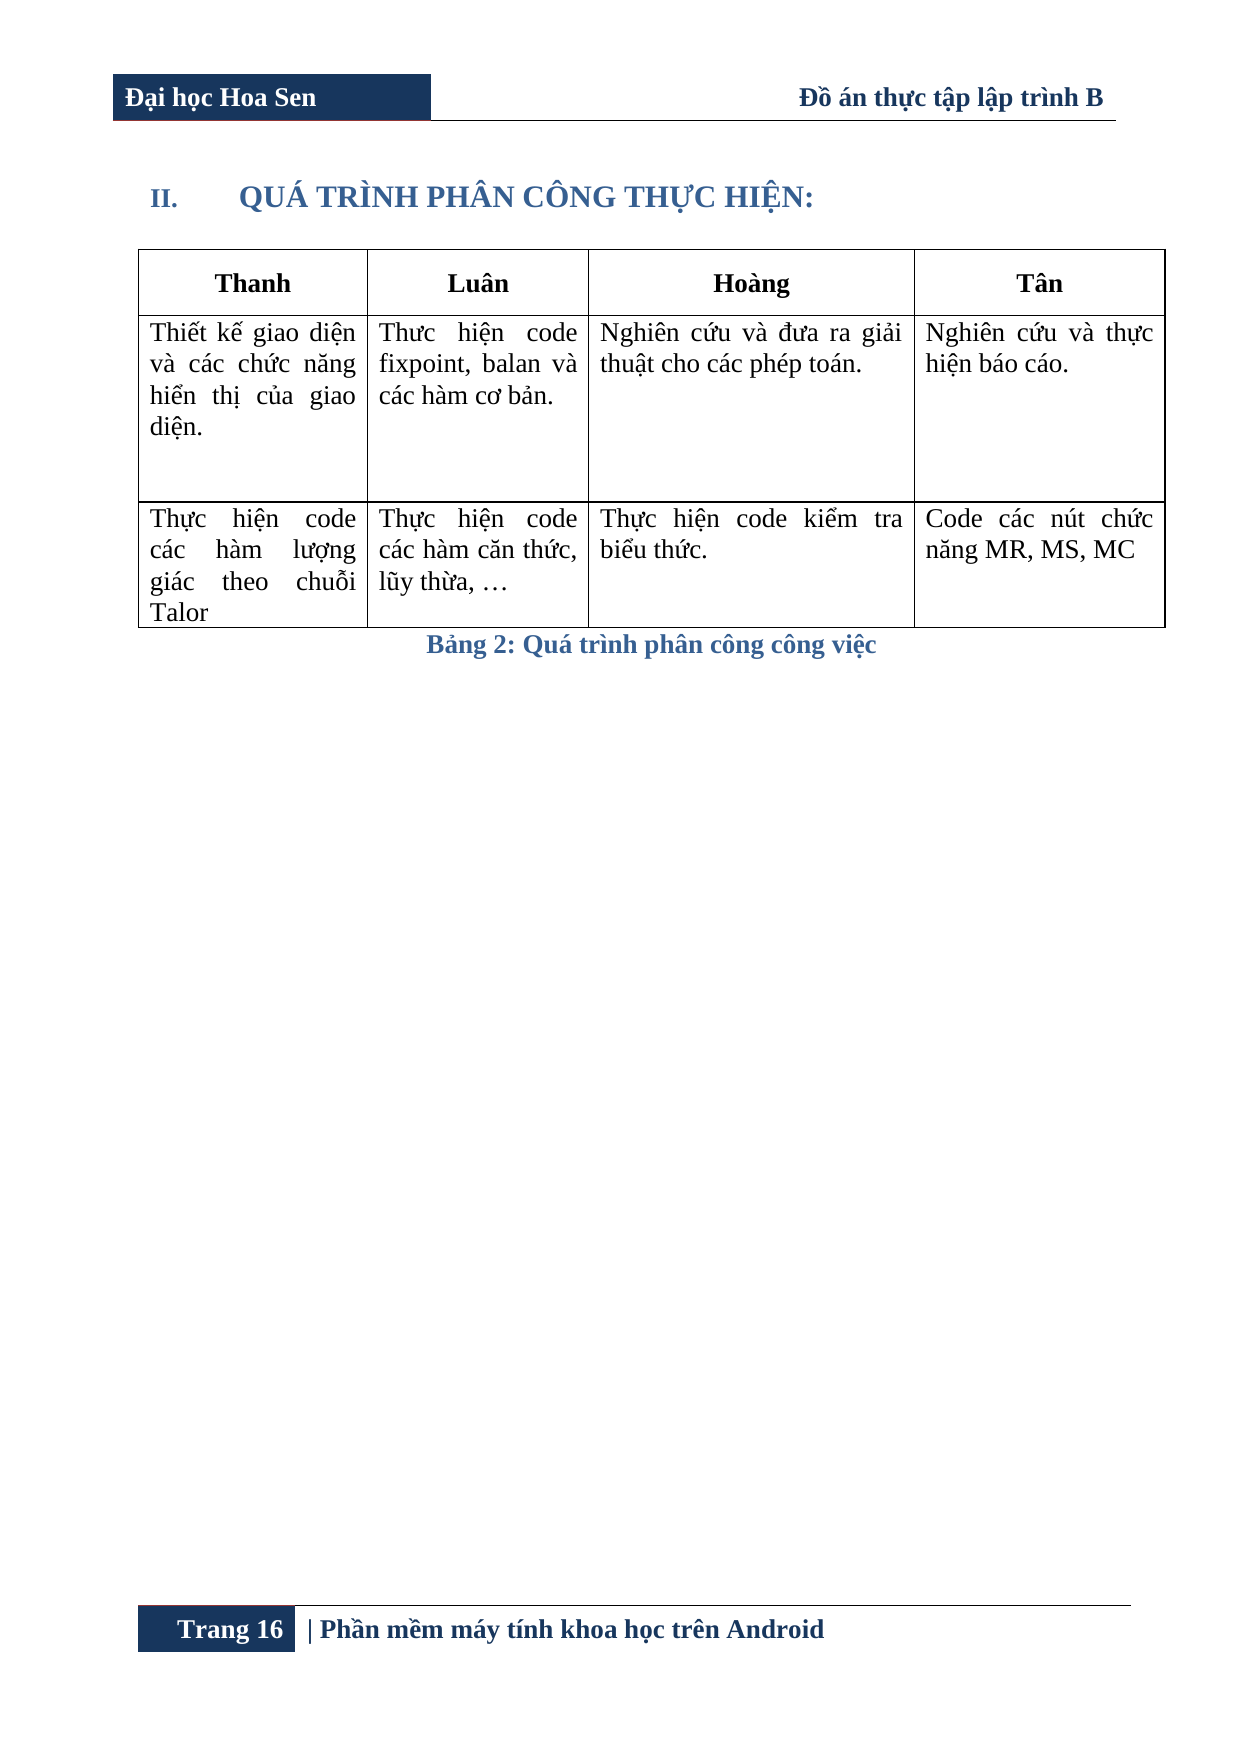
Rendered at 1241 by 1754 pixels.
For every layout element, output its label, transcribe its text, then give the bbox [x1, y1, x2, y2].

table_cell Thực hiện code các hàm lượng giác theo chuỗi Talor [139, 503, 367, 627]
list QUÁ TRÌNH PHÂN CÔNG THỰC HIỆN: [150, 178, 1153, 214]
table_header Tân [915, 250, 1164, 315]
table_cell Thưc hiện code fixpoint, balan và các hàm cơ bản. [368, 316, 588, 501]
table_header Thanh [139, 250, 367, 315]
table_cell Code các nút chức năng MR, MS, MC [915, 503, 1164, 627]
table_cell Thực hiện code kiểm tra biểu thức. [589, 503, 914, 627]
table_header Hoàng [589, 250, 914, 315]
table_cell Thiết kế giao diện và các chức năng hiển thị của giao diện. [139, 316, 367, 501]
text Bảng 2: Quá trình phân công công việc [150, 628, 1153, 659]
table_header Luân [368, 250, 588, 315]
table_cell Nghiên cứu và đưa ra giải thuật cho các phép toán. [589, 316, 914, 501]
table_cell Nghiên cứu và thực hiện báo cáo. [915, 316, 1164, 501]
table_cell Thực hiện code các hàm căn thức, lũy thừa, … [368, 503, 588, 627]
